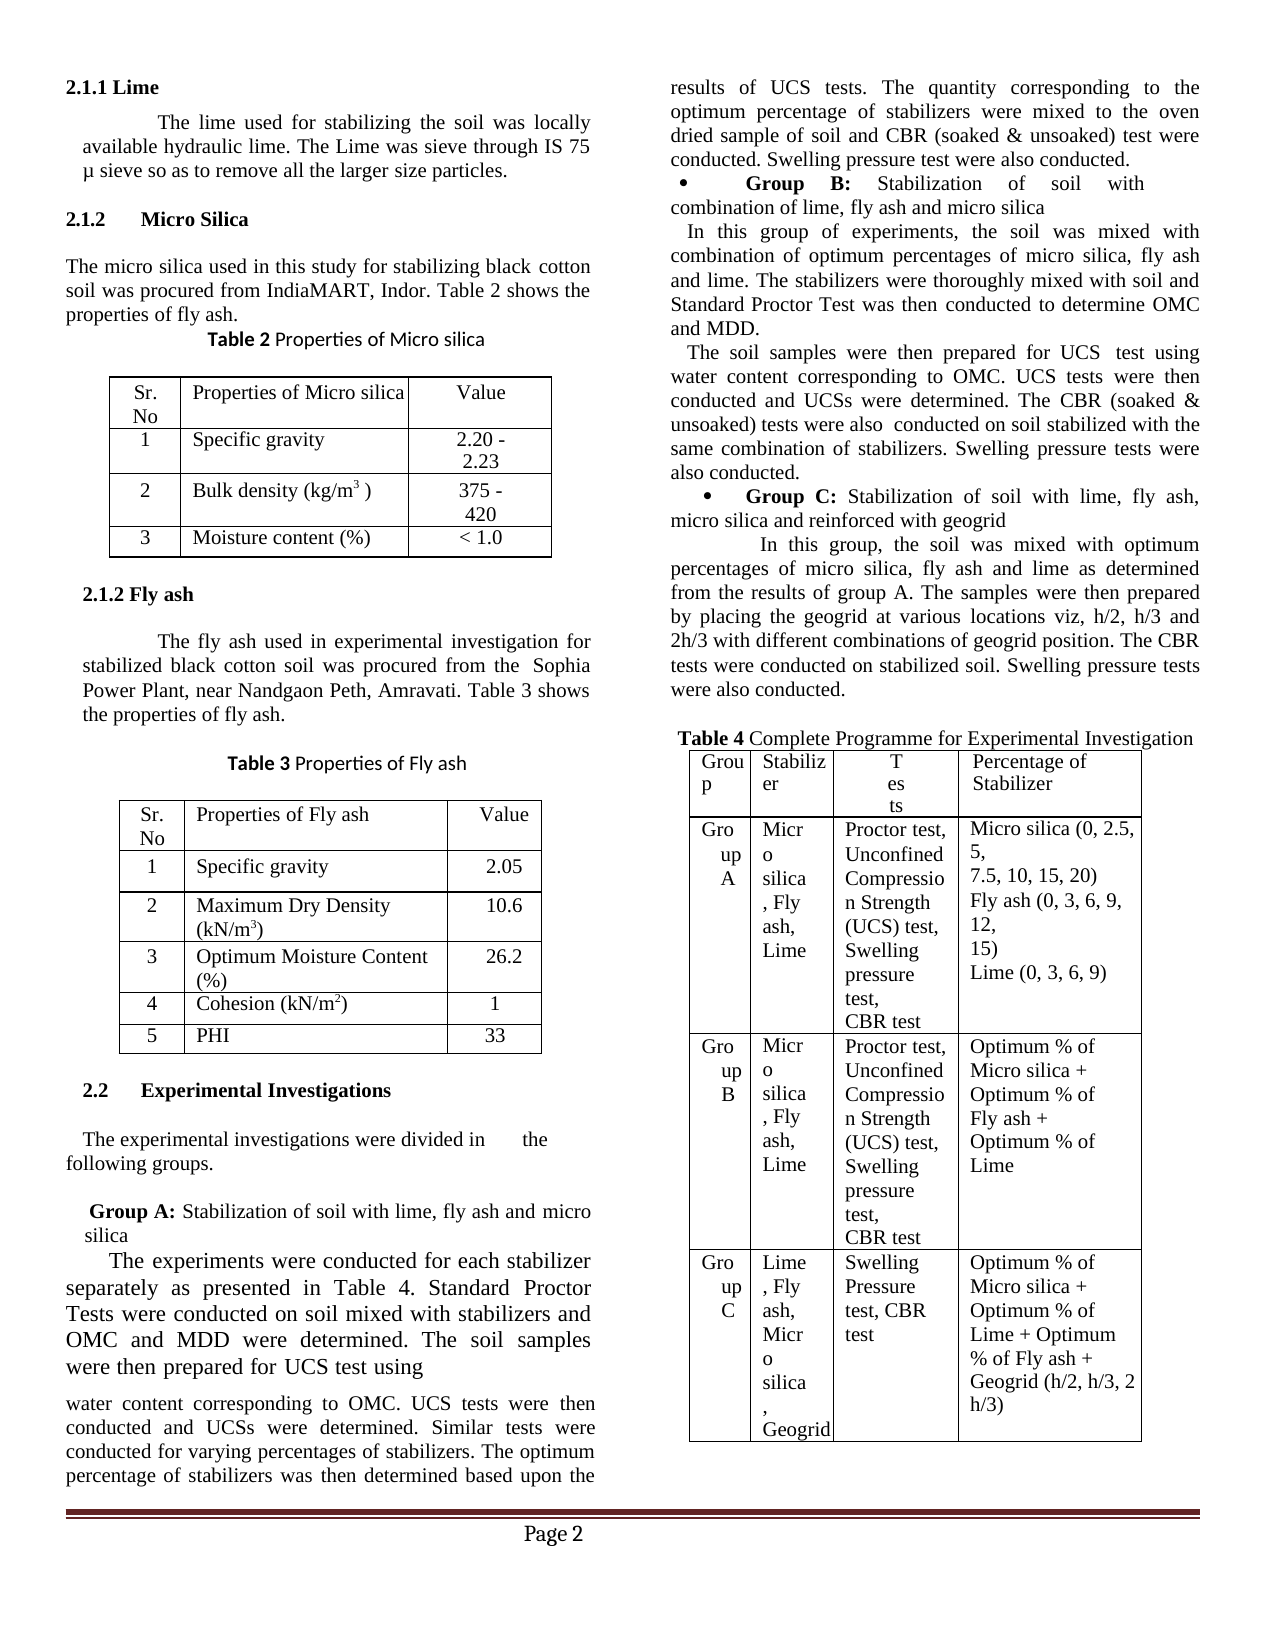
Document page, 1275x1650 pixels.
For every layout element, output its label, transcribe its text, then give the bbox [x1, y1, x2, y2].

table_cell 1 [120, 851, 184, 891]
table_cell Group C [690, 1250, 750, 1441]
table_header Properties of Fly ash [185, 801, 447, 850]
table_cell Optimum Moisture Content (%) [185, 942, 447, 992]
table_cell Optimum % of Micro silica + Optimum % of Lime + Optimum % of Fly ash + Geogrid (h/2, h/3, 2 h/3) [959, 1250, 1141, 1441]
table_cell 26.2 [448, 942, 541, 992]
table_cell 2 [110, 474, 180, 526]
table_cell 5 [120, 1025, 184, 1053]
table_cell Micro silica, Fly ash, Lime [751, 818, 833, 1033]
text The fly ash used in experimental investigation for stabilized black cotton soil was procured from the Sophia Power Plant, near Nandgaon Peth, Amravati. Table 3 shows the properties of fly ash. [82, 629, 591, 726]
subtitle Experimental Investigations [66, 1078, 595, 1102]
table_cell 33 [448, 1025, 541, 1053]
text water content corresponding to OMC. UCS tests were then conducted and UCSs were determined. Similar tests were conducted for varying percentages of stabilizers. The optimum percentage of stabilizers was then determined based upon the results of UCS tests. The quantity corresponding to the optimum percentage of stabilizers were mixed to the oven dried sample of soil and CBR (soaked & unsoaked) test were conducted. Swelling pressure test were also conducted. [670, 75, 1200, 171]
table_header Properties of Micro silica [181, 378, 408, 428]
text Table 3 Properties of Fly ash [227, 750, 595, 775]
list Group C: Stabilization of soil with lime, fly ash, micro silica and reinforced with geogrid [670, 484, 1200, 532]
list The experiments were conducted for each stabilizer separately as presented in Table 4. Standard Proctor Tests were conducted on soil mixed with stabilizers and OMC and MDD were determined. The soil samples were then prepared for UCS test using [47, 1247, 591, 1379]
table_header Sr. No [120, 801, 184, 850]
table_cell Moisture content (%) [181, 527, 408, 556]
table_header Sr. No [110, 378, 180, 428]
table_header Group [690, 751, 750, 816]
table_cell Swelling Pressure test, CBR test [834, 1250, 958, 1441]
text Table 2 Properties of Micro silica [207, 326, 595, 352]
list Group A: Stabilization of soil with lime, fly ash and micro silica [66, 1199, 591, 1247]
text The soil samples were then prepared for UCS test using water content corresponding to OMC. UCS tests were then conducted and UCSs were determined. The CBR (soaked & unsoaked) tests were also conducted on soil stabilized with the same combination of stabilizers. Swelling pressure tests were also conducted. [670, 340, 1200, 484]
table_cell Specific gravity [185, 851, 447, 891]
table_cell 2 [120, 893, 184, 941]
table_header Stabilizer [751, 751, 833, 816]
table_cell Specific gravity [181, 429, 408, 473]
table_cell Group A [690, 818, 750, 1033]
table_cell 10.6 [448, 893, 541, 941]
table_cell Optimum % of Micro silica + Optimum % of Fly ash + Optimum % of Lime [959, 1034, 1141, 1249]
table_cell 2.05 [448, 851, 541, 891]
table_cell 1 [110, 429, 180, 473]
text Table 4 Complete Programme for Experimental Investigation [670, 726, 1200, 750]
table_cell Micro silica (0, 2.5, 5, 7.5, 10, 15, 20) Fly ash (0, 3, 6, 9, 12, 15) Lime (0, 3, 6, 9) [959, 818, 1141, 1033]
table_cell 3 [120, 942, 184, 992]
text In this group of experiments, the soil was mixed with combination of optimum percentages of micro silica, fly ash and lime. The stabilizers were thoroughly mixed with soil and Standard Proctor Test was then conducted to determine OMC and MDD. [670, 219, 1200, 340]
text 2.1.1 Lime [66, 75, 595, 99]
subtitle 2.1.2 Fly ash [82, 582, 595, 606]
text The experimental investigations were divided in the following groups. [66, 1127, 595, 1175]
table_cell Cohesion (kN/m2) [185, 993, 447, 1024]
table_cell Bulk density (kg/m3 ) [181, 474, 408, 526]
table_cell 1 [448, 993, 541, 1024]
table_cell PHI [185, 1025, 447, 1053]
table_header Tests [834, 751, 958, 816]
text water content corresponding to OMC. UCS tests were then conducted and UCSs were determined. Similar tests were conducted for varying percentages of stabilizers. The optimum percentage of stabilizers was then determined based upon the results of UCS tests. The quantity corresponding to the optimum percentage of stabilizers were mixed to the oven dried sample of soil and CBR (soaked & unsoaked) test were conducted. Swelling pressure test were also conducted. [66, 1391, 595, 1487]
text The lime used for stabilizing the soil was locally available hydraulic lime. The Lime was sieve through IS 75 µ sieve so as to remove all the larger size particles. [82, 111, 591, 182]
table_cell Micro silica, Fly ash, Lime [751, 1034, 833, 1249]
table_header Value [448, 801, 541, 850]
table_cell Maximum Dry Density (kN/m3) [185, 893, 447, 941]
table_cell 4 [120, 993, 184, 1024]
text In this group, the soil was mixed with optimum percentages of micro silica, fly ash and lime as determined from the results of group A. The samples were then prepared by placing the geogrid at various locations viz, h/2, h/3 and 2h/3 with different combinations of geogrid position. The CBR tests were conducted on stabilized soil. Swelling pressure tests were also conducted. [670, 532, 1200, 701]
table_cell Lime, Fly ash, Micro silica, Geogrid [751, 1250, 833, 1441]
table_cell 375 - 420 [409, 474, 551, 526]
table_cell Proctor test, Unconfined Compression Strength (UCS) test, Swelling pressure test, CBR test [834, 818, 958, 1033]
list Group B: Stabilization of soil with combination of lime, fly ash and micro silica [670, 171, 1144, 219]
table_header Percentage of Stabilizer [959, 751, 1141, 816]
table_cell 3 [110, 527, 180, 556]
table_header Value [409, 378, 551, 428]
table_cell < 1.0 [409, 527, 551, 556]
table_cell Proctor test, Unconfined Compression Strength (UCS) test, Swelling pressure test, CBR test [834, 1034, 958, 1249]
subtitle Micro Silica [66, 207, 595, 231]
table_cell 2.20 - 2.23 [409, 429, 551, 473]
table_cell Group B [690, 1034, 750, 1249]
text The micro silica used in this study for stabilizing black cotton soil was procured from IndiaMART, Indor. Table 2 shows the properties of fly ash. [66, 254, 591, 326]
